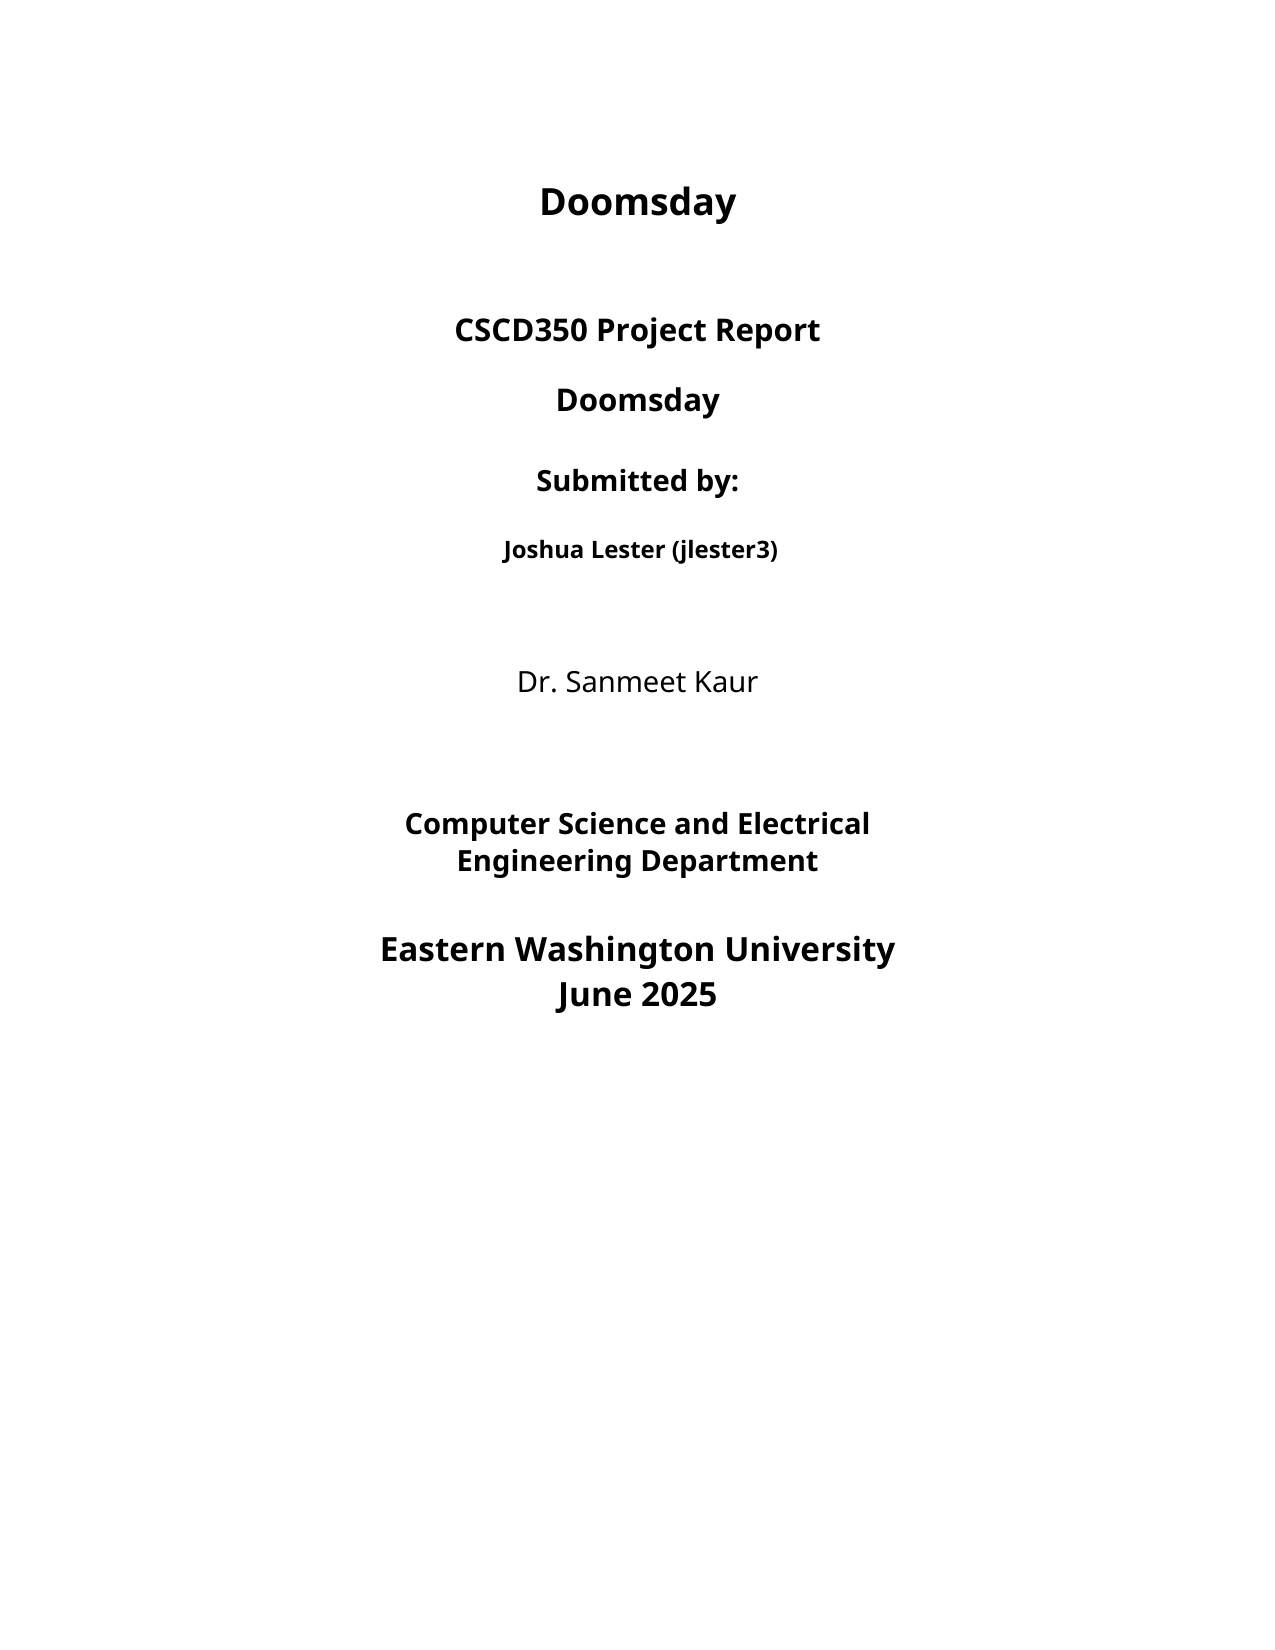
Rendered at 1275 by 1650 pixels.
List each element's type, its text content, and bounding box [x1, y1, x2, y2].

text Submitted by: [150, 460, 1125, 500]
text CSCD350 Project Report [150, 308, 1125, 351]
text Doomsday [150, 175, 1125, 226]
text Dr. Sanmeet Kaur [150, 661, 1125, 701]
text Doomsday [150, 378, 1125, 421]
text June 2025 [150, 971, 1125, 1017]
text Joshua Lester (jlester3) [337, 533, 942, 565]
text Eastern Washington University [150, 926, 1125, 971]
text Computer Science and Electrical Engineering Department [335, 803, 939, 880]
